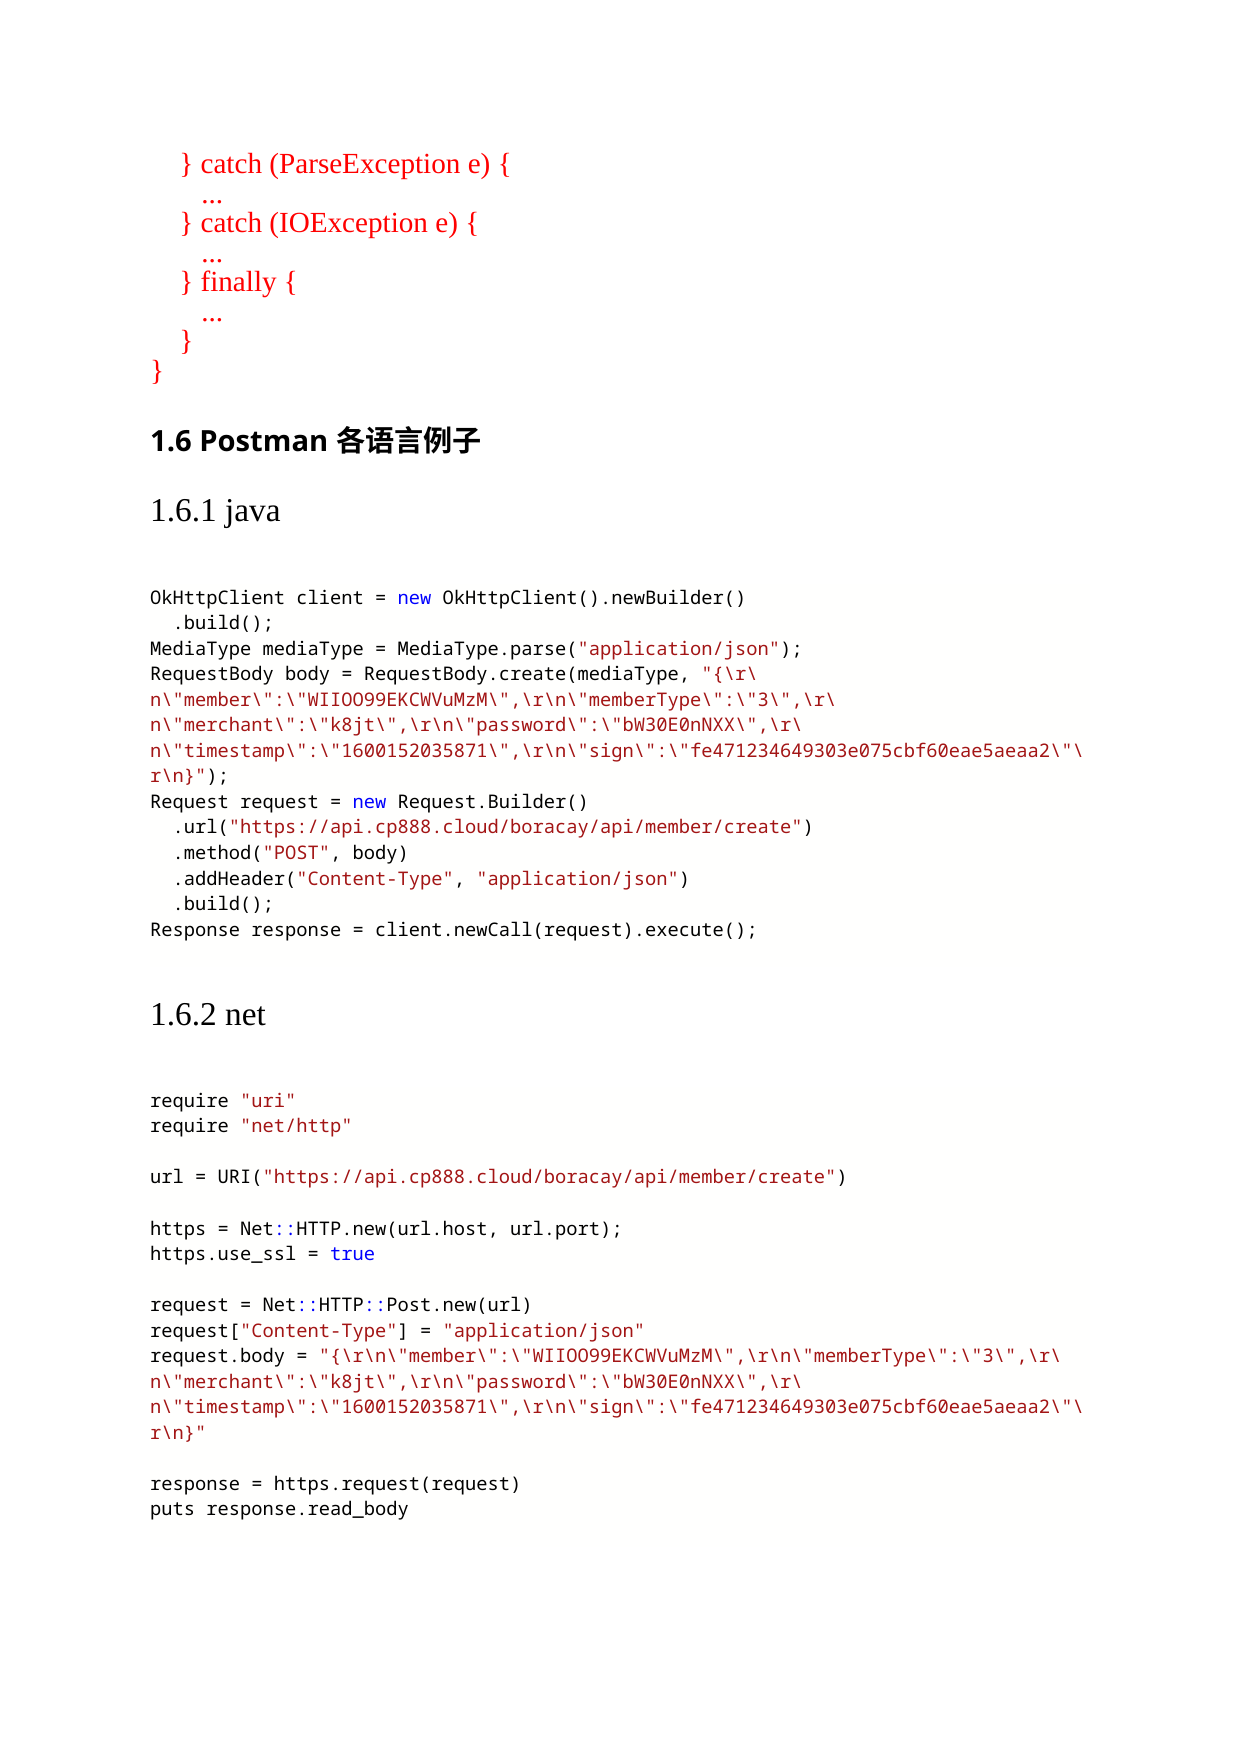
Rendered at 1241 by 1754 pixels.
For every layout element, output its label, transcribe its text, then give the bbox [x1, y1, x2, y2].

text request = Net::HTTP::Post.new(url) [150, 1291, 1090, 1317]
text ... [150, 238, 1090, 268]
text request["Content-Type"] = "application/json" [150, 1317, 1090, 1342]
text .addHeader("Content-Type", "application/json") [150, 865, 1090, 890]
text .url("https://api.cp888.cloud/boracay/api/member/create") [150, 814, 1090, 839]
text Response response = client.newCall(request).execute(); [150, 916, 1090, 941]
subtitle 1.6.1 java [150, 491, 1090, 529]
text puts response.read_body [150, 1496, 1090, 1521]
text } finally { [150, 268, 1090, 297]
text RequestBody body = RequestBody.create(mediaType, "{\r\n\"member\":\"WIIOO99EKCWVuMzM\",\r\n\"memberType\":\"3\",\r\n\"merchant\":\"k8jt\",\r\n\"password\":\"bW30E0nNXX\",\r\n\"timestamp\":\"1600152035871\",\r\n\"sign\":\"fe471234649303e075cbf60eae5aeaa2\"\r\n}"); [150, 661, 1090, 788]
text ... [150, 297, 1090, 327]
text MediaType mediaType = MediaType.parse("application/json"); [150, 635, 1090, 661]
text } catch (ParseException e) { [150, 150, 1090, 179]
text .method("POST", body) [150, 839, 1090, 865]
text require "net/http" [150, 1113, 1090, 1138]
text } [150, 327, 1090, 356]
text require "uri" [150, 1087, 1090, 1113]
subtitle 1.6 Postman 各语言例子 [150, 417, 1090, 459]
text } [150, 356, 1090, 386]
text } catch (IOException e) { [150, 209, 1090, 238]
text https = Net::HTTP.new(url.host, url.port); [150, 1215, 1090, 1240]
text https.use_ssl = true [150, 1240, 1090, 1266]
text request.body = "{\r\n\"member\":\"WIIOO99EKCWVuMzM\",\r\n\"memberType\":\"3\",\r\n\"merchant\":\"k8jt\",\r\n\"password\":\"bW30E0nNXX\",\r\n\"timestamp\":\"1600152035871\",\r\n\"sign\":\"fe471234649303e075cbf60eae5aeaa2\"\r\n}" [150, 1342, 1090, 1444]
subtitle 1.6.2 net [150, 994, 1090, 1032]
text response = https.request(request) [150, 1470, 1090, 1496]
text Request request = new Request.Builder() [150, 788, 1090, 814]
text .build(); [150, 609, 1090, 635]
text ... [150, 179, 1090, 209]
text OkHttpClient client = new OkHttpClient().newBuilder() [150, 584, 1090, 609]
text .build(); [150, 890, 1090, 916]
text url = URI("https://api.cp888.cloud/boracay/api/member/create") [150, 1164, 1090, 1189]
